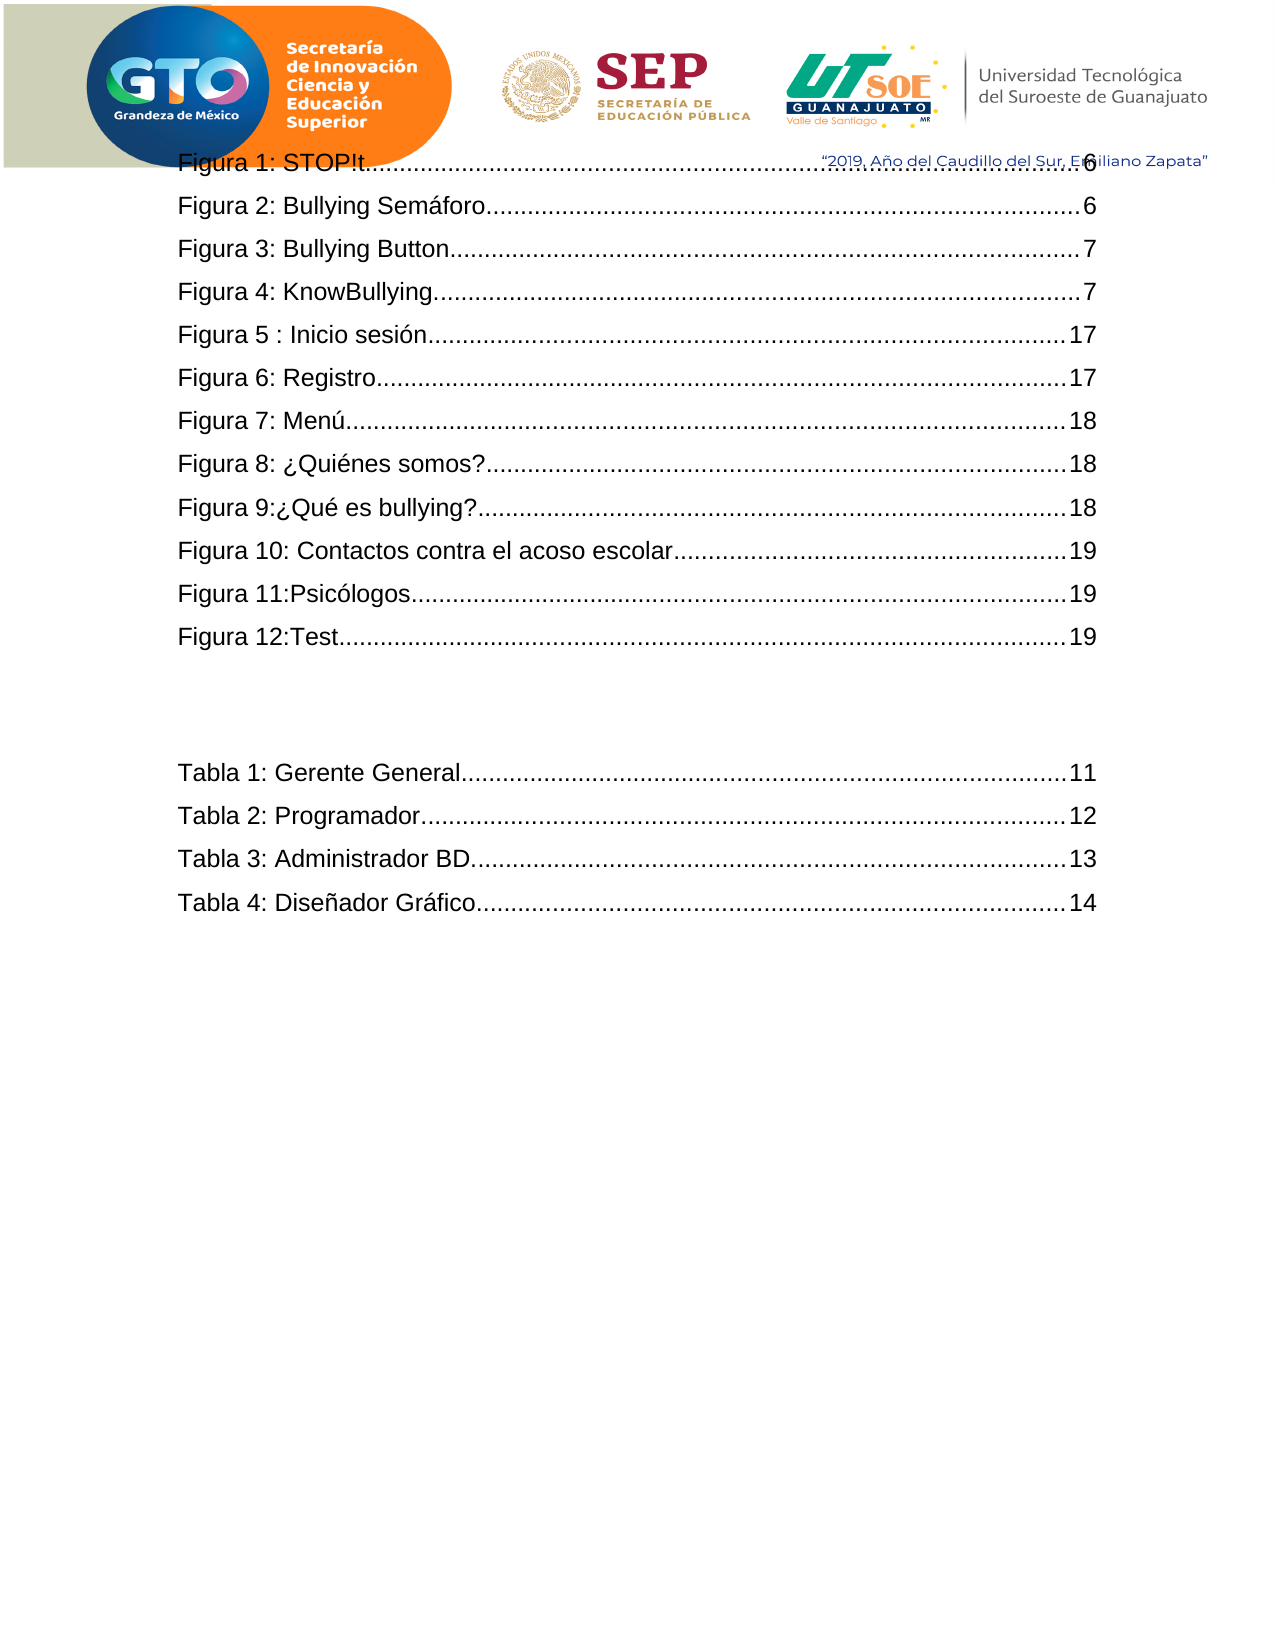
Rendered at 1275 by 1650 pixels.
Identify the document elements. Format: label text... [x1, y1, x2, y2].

text Figura 3: Bullying Button 7 [177, 234, 1098, 263]
text Figura 6: Registro 17 [177, 363, 1098, 392]
text Tabla 3: Administrador BD. 13 [177, 844, 1098, 873]
text Tabla 2: Programador. 12 [177, 801, 1098, 830]
text Figura 2: Bullying Semáforo. 6 [177, 191, 1098, 219]
text Figura 11:Psicólogos 19 [177, 579, 1098, 608]
text Figura 7: Menú 18 [177, 406, 1098, 435]
text Tabla 1: Gerente General 11 [177, 758, 1098, 787]
text Tabla 4: Diseñador Gráfico. 14 [177, 888, 1098, 916]
text Figura 12:Test 19 [177, 622, 1098, 651]
text Figura 5 : Inicio sesión 17 [177, 320, 1098, 349]
text Figura 10: Contactos contra el acoso escolar 19 [177, 536, 1098, 564]
text Figura 4: KnowBullying. 7 [177, 277, 1098, 306]
text Figura 1: STOP!t 6 [177, 148, 1098, 176]
text Figura 9:¿Qué es bullying? 18 [177, 493, 1098, 521]
picture [3, 0, 1275, 185]
text Figura 8: ¿Quiénes somos? 18 [177, 449, 1098, 478]
